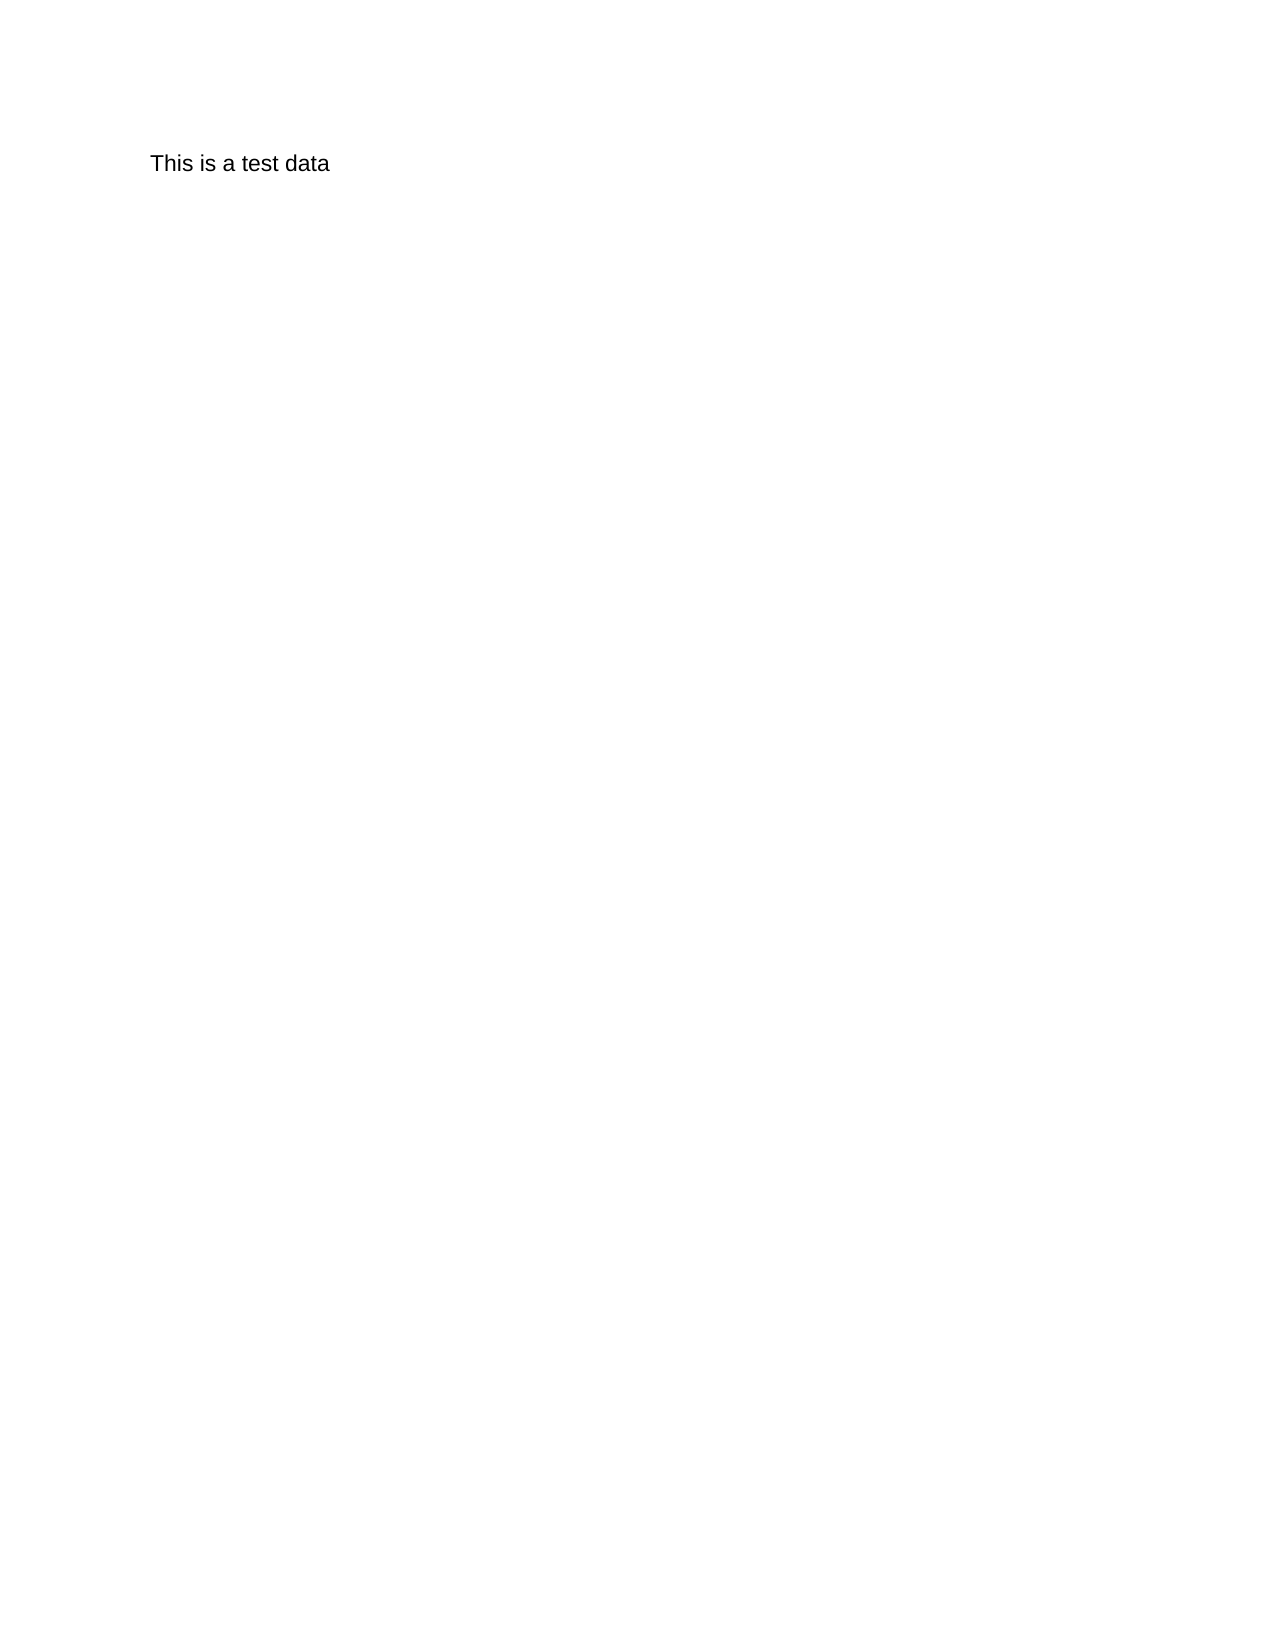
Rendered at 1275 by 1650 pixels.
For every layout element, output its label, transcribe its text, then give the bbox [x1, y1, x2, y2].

text This is a test data [150, 150, 1125, 176]
